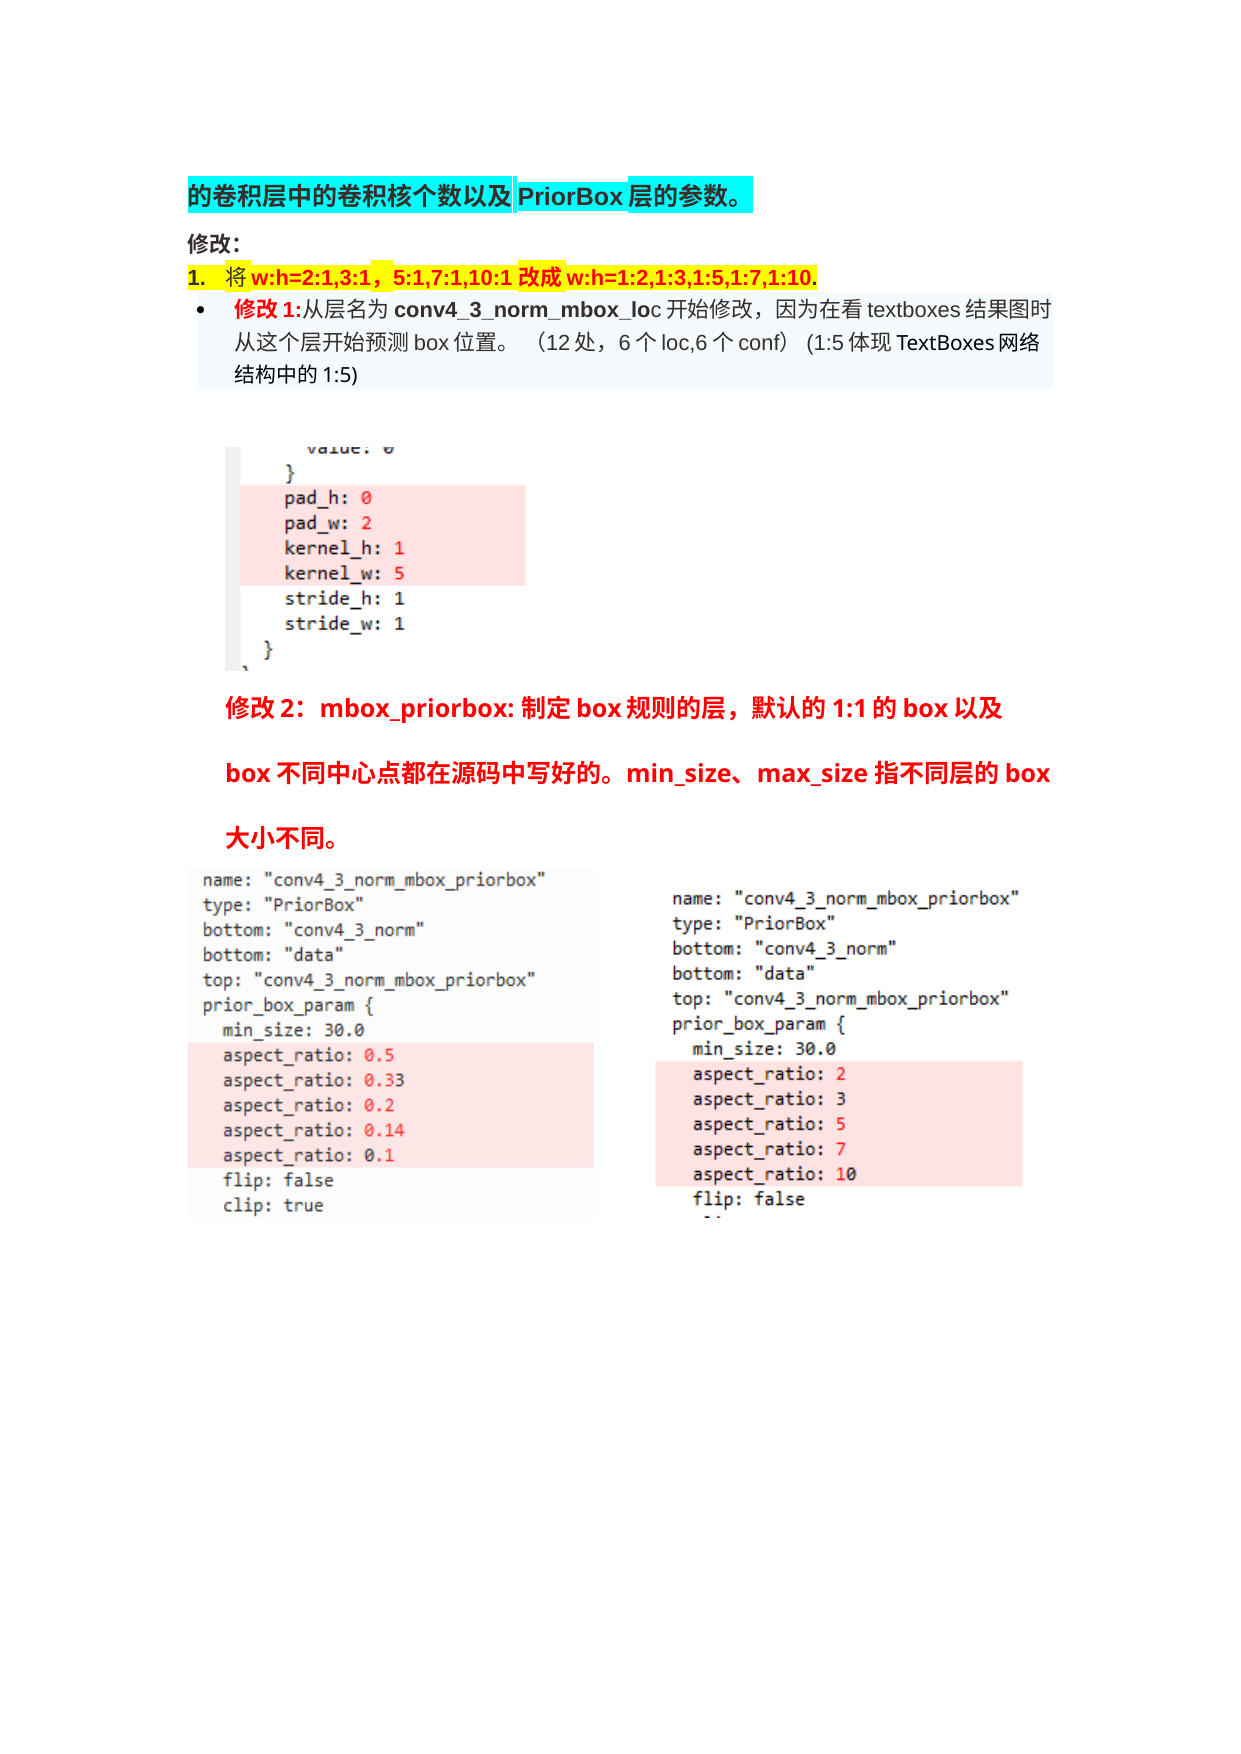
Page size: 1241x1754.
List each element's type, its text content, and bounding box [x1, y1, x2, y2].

list 修改2：mbox_priorbox: 制定box规则的层，默认的1:1的box以及box不同中心点都在源码中写好的。min_size、max_size 指不同层的box大小不同。 [225, 674, 1053, 869]
picture [225, 447, 525, 671]
list 修改1:从层名为conv4_3_norm_mbox_loc开始修改，因为在看textboxes结果图时从这个层开始预测box位置。 （12处，6个loc,6个conf） (1:5体现TextBoxes网络结构中的1:5) [197, 292, 1053, 389]
list 将w:h=2:1,3:1，5:1,7:1,10:1 改成w:h=1:2,1:3,1:5,1:7,1:10. [187, 259, 1053, 292]
picture [655, 886, 1023, 1218]
text 修改： [187, 227, 1053, 259]
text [187, 162, 1053, 227]
picture [187, 869, 594, 1218]
